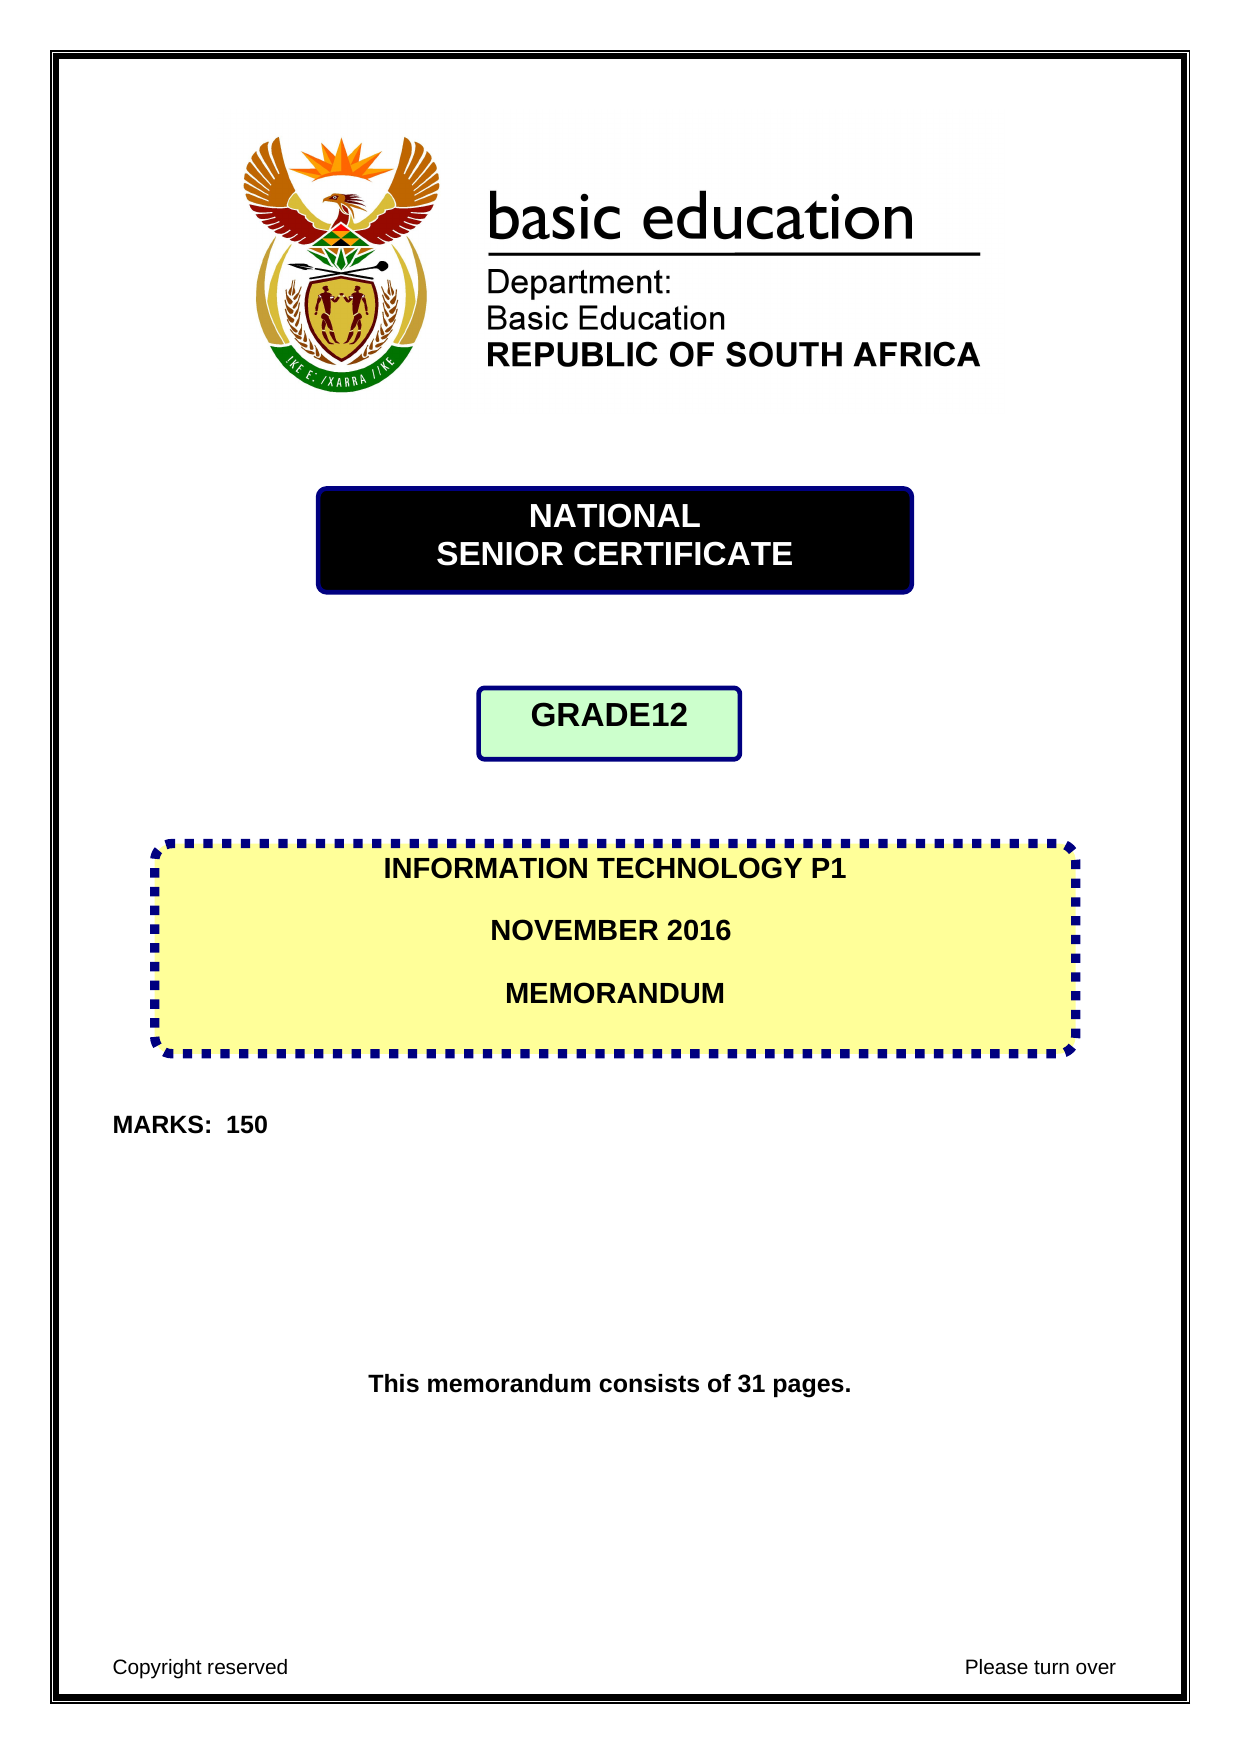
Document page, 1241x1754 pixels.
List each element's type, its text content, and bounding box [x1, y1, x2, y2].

picture [217, 109, 1005, 414]
text This memorandum consists of 31 pages. [112, 1369, 1107, 1397]
text MARKS: 150 [112, 1110, 1107, 1139]
